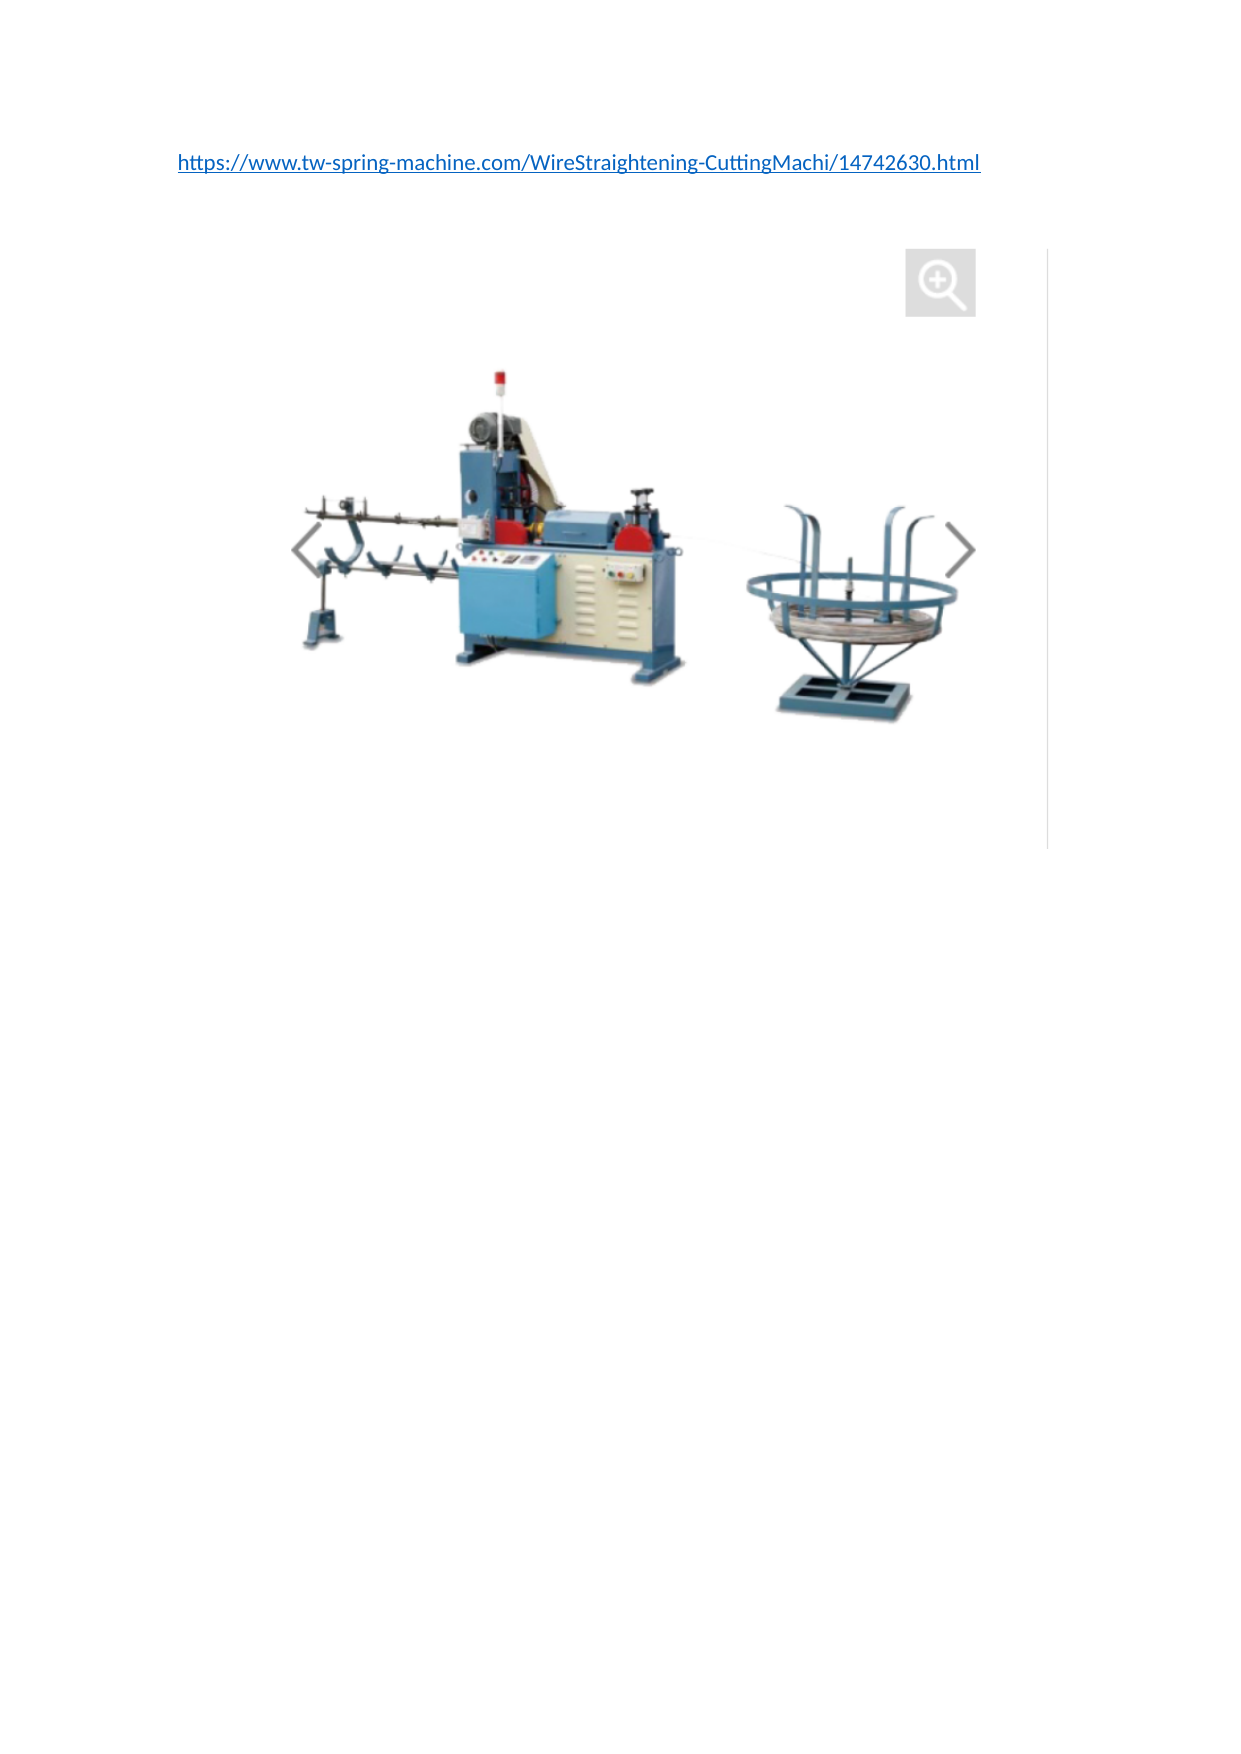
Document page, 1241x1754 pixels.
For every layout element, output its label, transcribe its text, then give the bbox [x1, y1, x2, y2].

picture [177, 241, 1063, 849]
text https://www.tw-spring-machine.com/WireStraightening-CuttingMachi/14742630.html [177, 148, 1063, 176]
